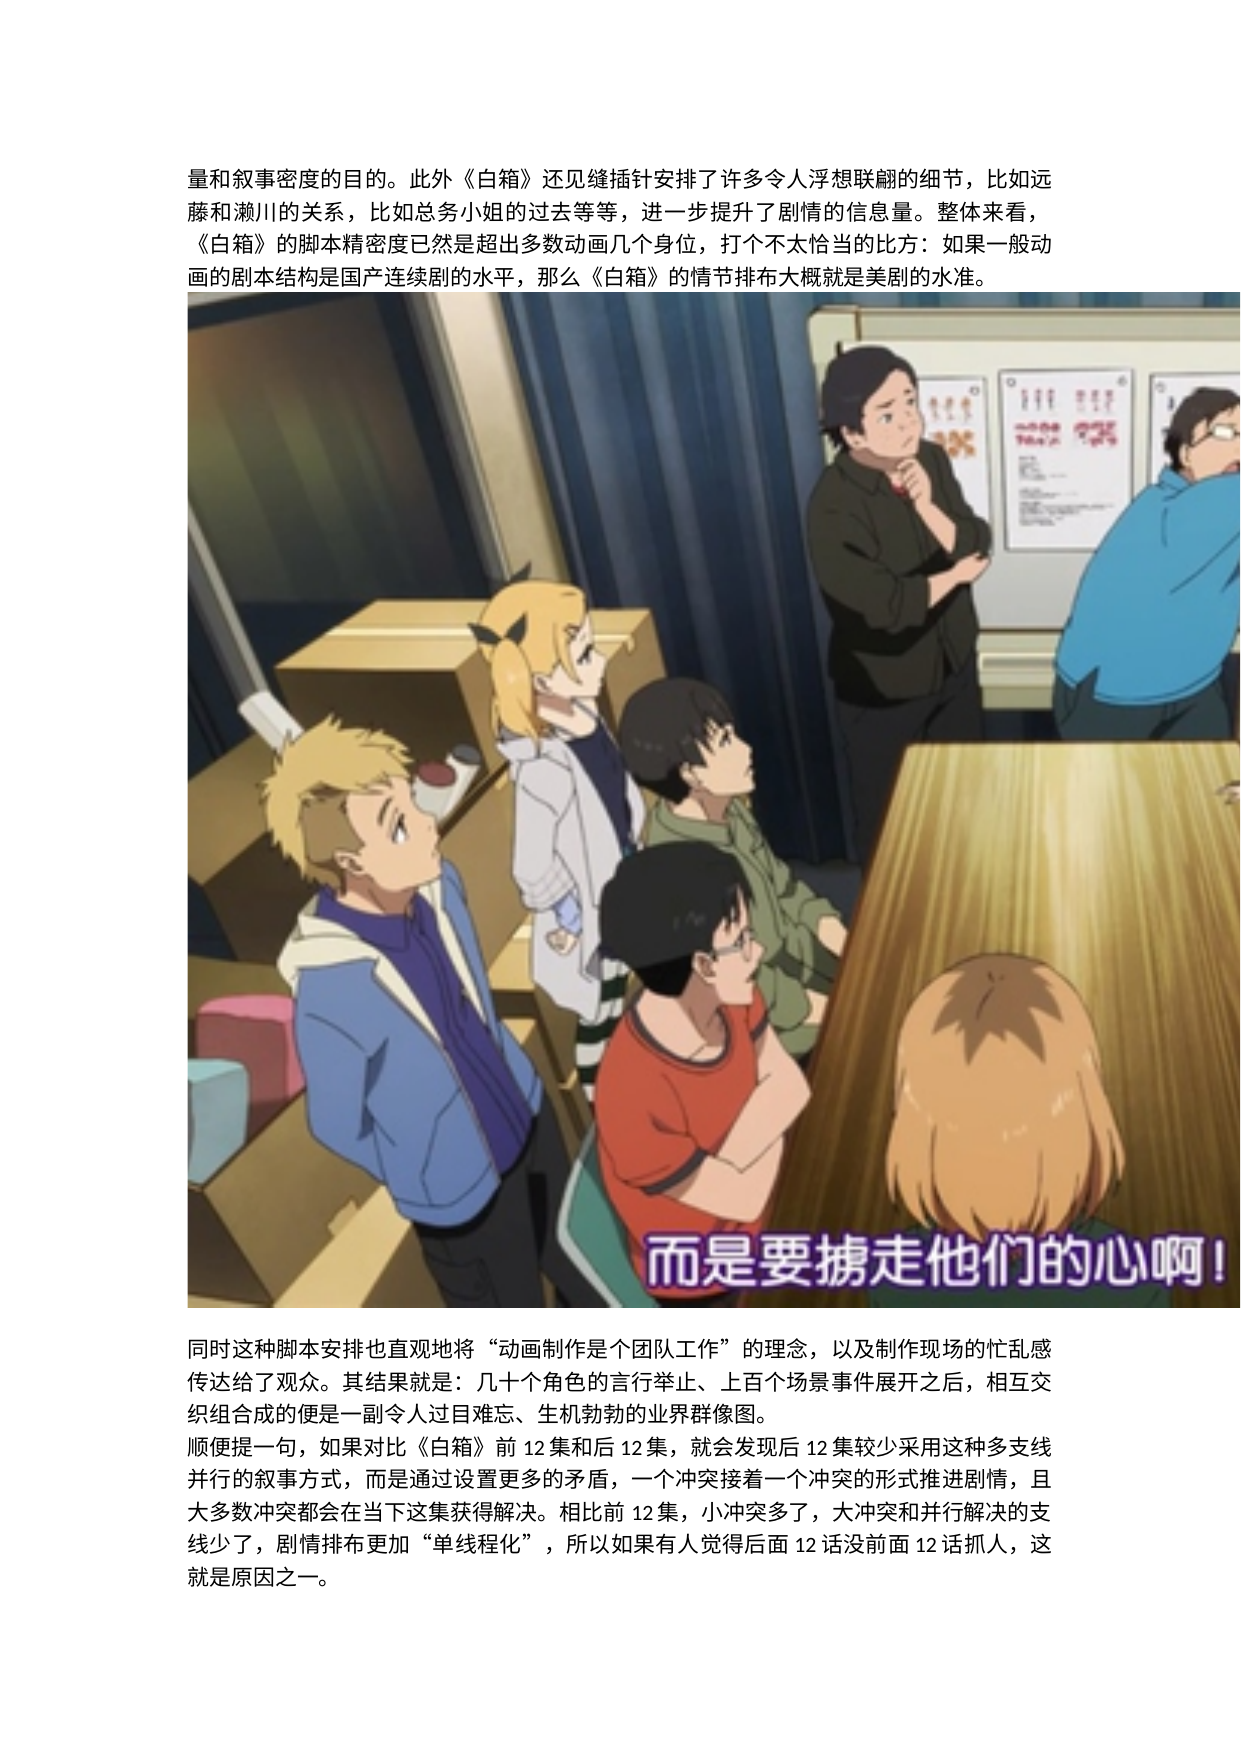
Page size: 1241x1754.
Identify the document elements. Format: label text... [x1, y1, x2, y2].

text 顺便提一句，如果对比《白箱》前12集和后12集，就会发现后12集较少采用这种多支线并行的叙事方式，而是通过设置更多的矛盾，一个冲突接着一个冲突的形式推进剧情，且大多数冲突都会在当下这集获得解决。相比前12集，小冲突多了，大冲突和并行解决的支线少了，剧情排布更加“单线程化”，所以如果有人觉得后面12话没前面12话抓人，这就是原因之一。 [187, 1429, 1053, 1592]
picture [187, 292, 1241, 1308]
text 同时这种脚本安排也直观地将“动画制作是个团队工作”的理念，以及制作现场的忙乱感传达给了观众。其结果就是：几十个角色的言行举止、上百个场景事件展开之后，相互交织组合成的便是一副令人过目难忘、生机勃勃的业界群像图。 [187, 1332, 1053, 1429]
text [187, 162, 1053, 292]
